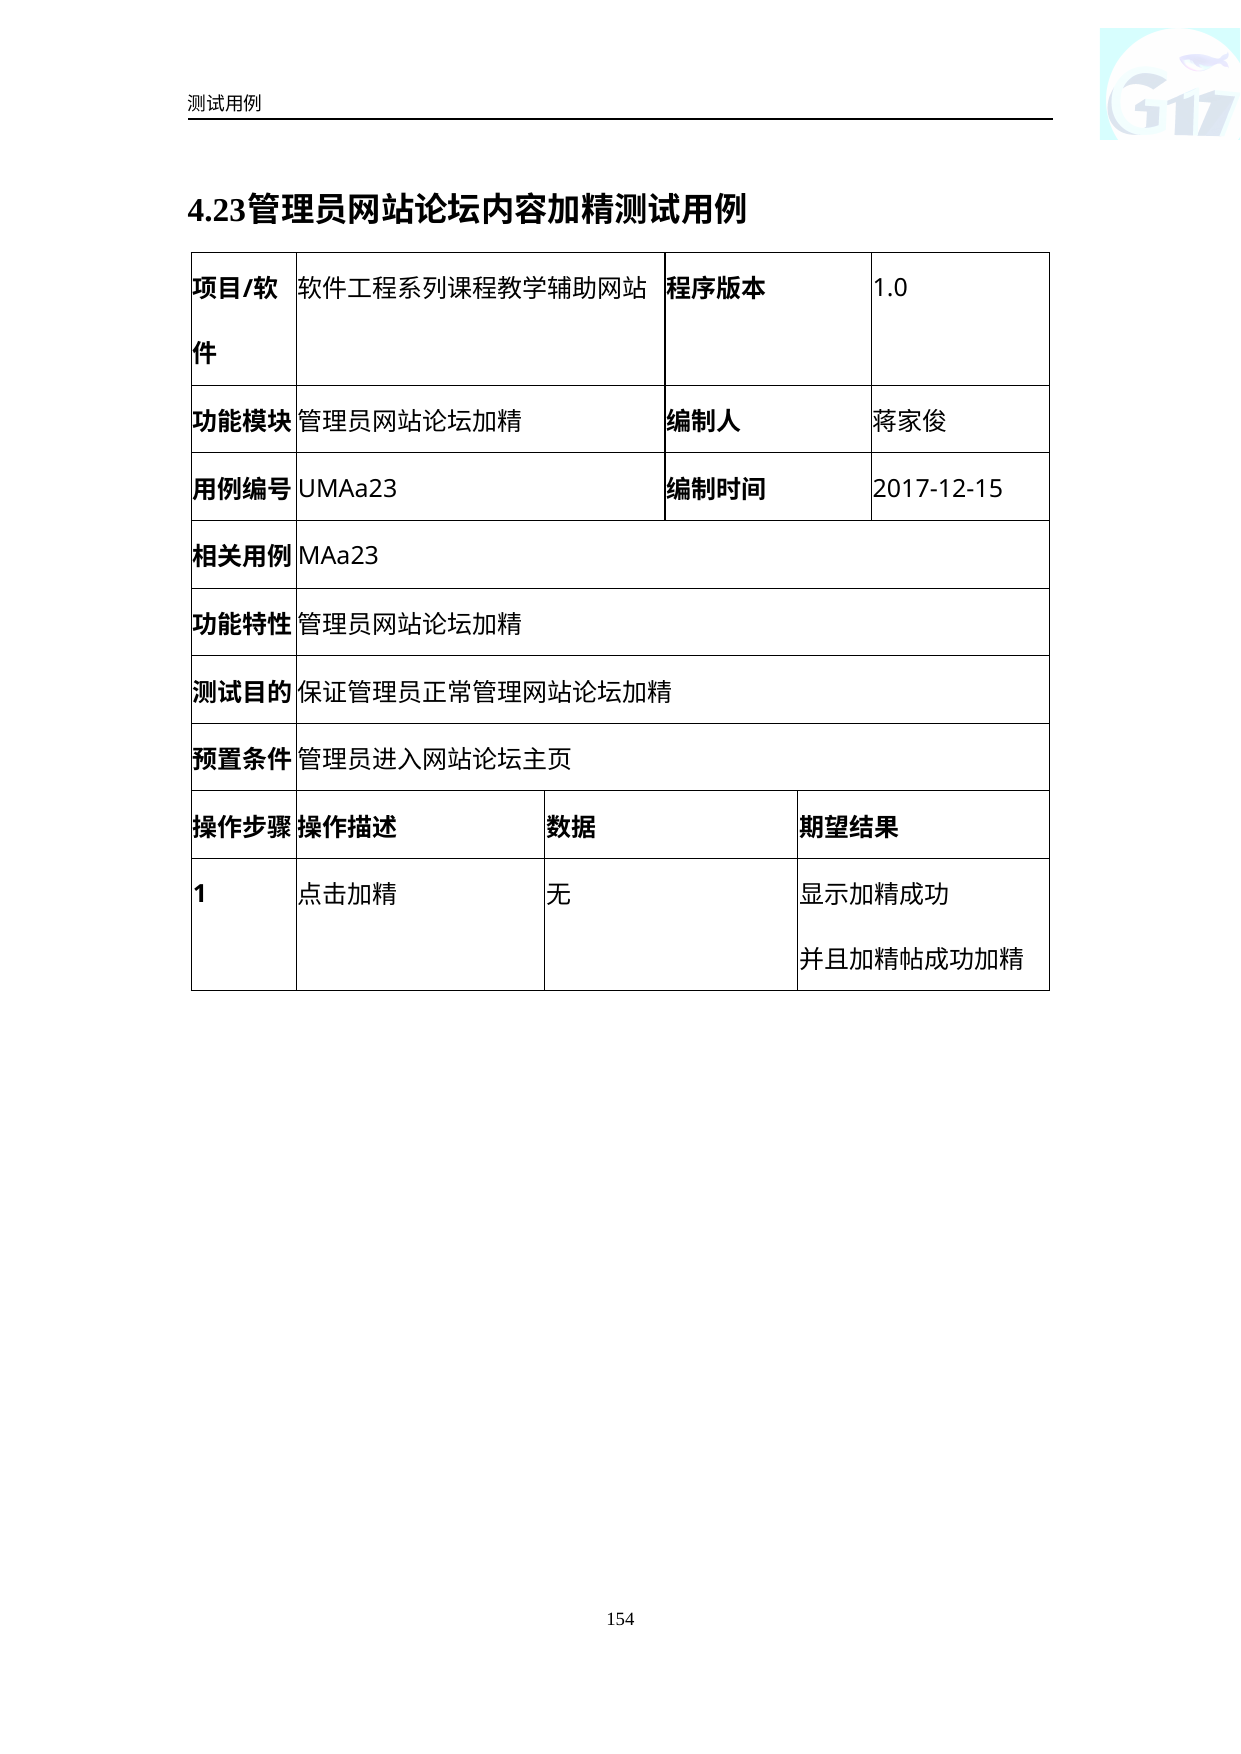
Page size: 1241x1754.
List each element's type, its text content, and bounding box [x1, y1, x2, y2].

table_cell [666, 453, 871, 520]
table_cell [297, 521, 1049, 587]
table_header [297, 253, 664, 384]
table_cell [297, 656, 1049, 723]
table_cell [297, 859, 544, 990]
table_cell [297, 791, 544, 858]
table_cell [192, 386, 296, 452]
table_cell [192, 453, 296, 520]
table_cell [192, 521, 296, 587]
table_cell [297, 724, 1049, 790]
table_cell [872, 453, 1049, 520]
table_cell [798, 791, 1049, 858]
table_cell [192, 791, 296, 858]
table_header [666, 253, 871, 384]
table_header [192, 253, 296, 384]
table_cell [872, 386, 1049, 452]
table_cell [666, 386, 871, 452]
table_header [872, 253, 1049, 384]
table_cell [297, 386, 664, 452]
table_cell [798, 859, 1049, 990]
subtitle 管理员网站论坛内容加精测试用例 [187, 174, 1053, 239]
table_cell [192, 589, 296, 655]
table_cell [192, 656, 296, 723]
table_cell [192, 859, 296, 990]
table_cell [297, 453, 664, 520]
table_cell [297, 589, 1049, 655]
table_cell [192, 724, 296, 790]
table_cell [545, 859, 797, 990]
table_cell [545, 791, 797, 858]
